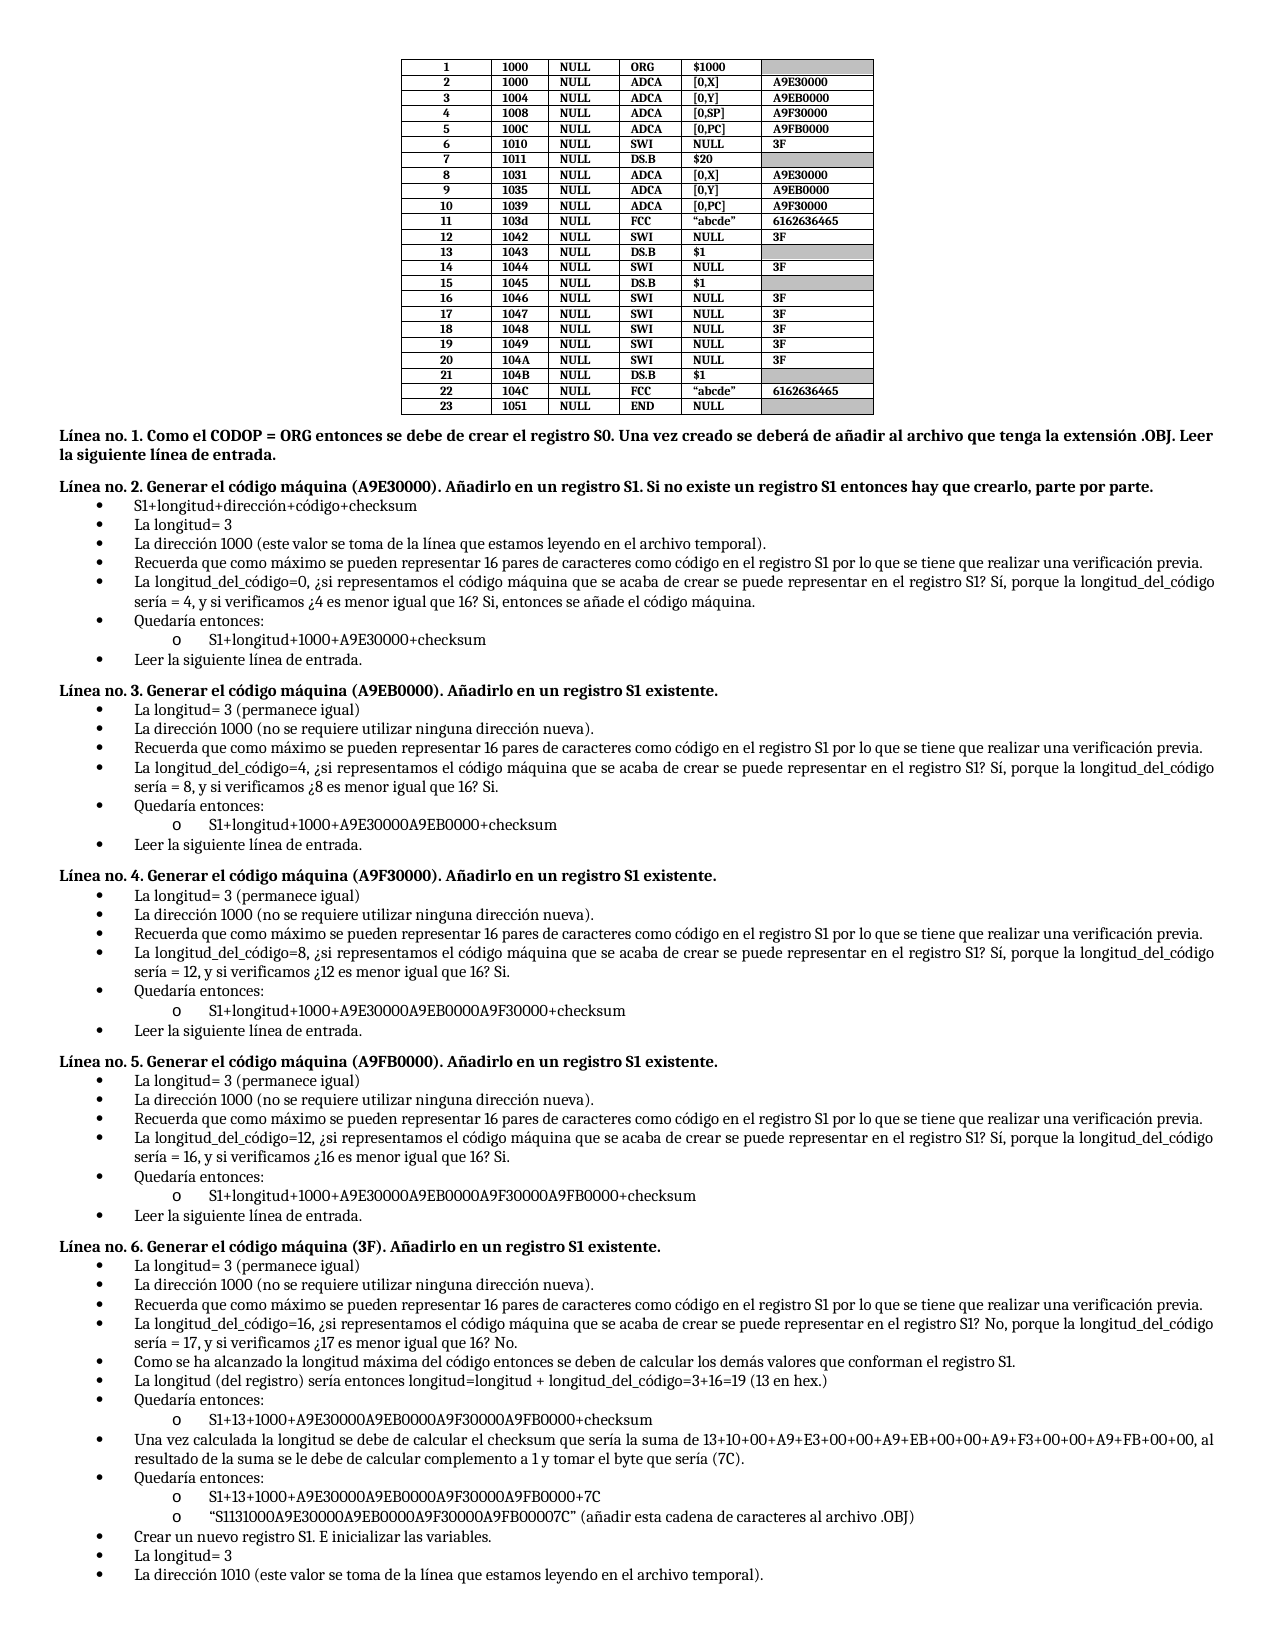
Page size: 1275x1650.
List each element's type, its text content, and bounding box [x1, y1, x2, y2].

table_cell $1 [682, 369, 761, 383]
table_cell SWI [620, 137, 681, 152]
table_cell NULL [549, 353, 619, 367]
list S1+longitud+1000+A9E30000A9EB0000A9F30000+checksum [172, 1001, 1216, 1021]
table_cell ADCA [620, 76, 681, 90]
table_cell 4 [402, 106, 491, 121]
table_cell 1045 [492, 276, 548, 290]
table_cell 1004 [492, 91, 548, 105]
table_cell [0,X] [682, 168, 761, 182]
table_cell ADCA [620, 199, 681, 213]
table_cell 6 [402, 137, 491, 152]
list Leer la siguiente línea de entrada. [97, 650, 1216, 669]
table_cell A9F30000 [762, 199, 873, 213]
table_cell 2 [402, 76, 491, 90]
list La dirección 1000 (este valor se toma de la línea que estamos leyendo en el archivo temporal). [97, 534, 1216, 554]
list La longitud= 3 [97, 1547, 1216, 1566]
table_cell 3 [402, 91, 491, 105]
table_cell 9 [402, 184, 491, 198]
table_cell 20 [402, 353, 491, 367]
table_cell 5 [402, 122, 491, 136]
table_cell 100C [492, 122, 548, 136]
table_cell A9EB0000 [762, 184, 873, 198]
table_cell NULL [549, 153, 619, 167]
list La longitud= 3 (permanece igual) [97, 886, 1216, 905]
text Línea no. 3. Generar el código máquina (A9EB0000). Añadirlo en un registro S1 existente. [59, 681, 1216, 701]
table_cell 11 [402, 214, 491, 229]
table_cell 16 [402, 291, 491, 306]
table_cell 1000 [492, 60, 548, 74]
table_cell SWI [620, 307, 681, 321]
list Quedaría entonces: [97, 982, 1216, 1001]
table_cell $1 [682, 245, 761, 259]
list Quedaría entonces: [97, 796, 1216, 816]
list La dirección 1010 (este valor se toma de la línea que estamos leyendo en el archivo temporal). [97, 1566, 1216, 1585]
list La longitud_del_código=16, ¿si representamos el código máquina que se acaba de crear se puede representar en el registro S1? No, porque la longitud_del_código sería = 17, y si verificamos ¿17 es menor igual que 16? No. [97, 1314, 1216, 1352]
list La longitud_del_código=12, ¿si representamos el código máquina que se acaba de crear se puede representar en el registro S1? Sí, porque la longitud_del_código sería = 16, y si verificamos ¿16 es menor igual que 16? Si. [97, 1129, 1216, 1167]
list S1+longitud+dirección+código+checksum [97, 496, 1216, 515]
table_cell SWI [620, 291, 681, 306]
table_cell [762, 399, 873, 414]
table_cell NULL [549, 184, 619, 198]
table_cell NULL [549, 384, 619, 398]
table_cell “abcde” [682, 384, 761, 398]
table_cell NULL [549, 261, 619, 275]
table_cell 17 [402, 307, 491, 321]
text Línea no. 2. Generar el código máquina (A9E30000). Añadirlo en un registro S1. Si no existe un registro S1 entonces hay que crearlo, parte por parte. [59, 477, 1216, 496]
table_cell NULL [549, 399, 619, 414]
list La dirección 1000 (no se requiere utilizar ninguna dirección nueva). [97, 905, 1216, 924]
table_cell NULL [682, 291, 761, 306]
table_cell 1035 [492, 184, 548, 198]
table_cell 3F [762, 137, 873, 152]
table_cell 19 [402, 338, 491, 352]
table_cell 103d [492, 214, 548, 229]
list Crear un nuevo registro S1. E inicializar las variables. [97, 1527, 1216, 1547]
table_cell $1 [682, 276, 761, 290]
table_cell 10 [402, 199, 491, 213]
table_cell 15 [402, 276, 491, 290]
table_cell [0,Y] [682, 184, 761, 198]
table_cell “abcde” [682, 214, 761, 229]
table_cell 3F [762, 322, 873, 337]
table_cell NULL [549, 91, 619, 105]
table_cell 1047 [492, 307, 548, 321]
table_cell $1000 [682, 60, 761, 74]
table_cell ADCA [620, 168, 681, 182]
list Como se ha alcanzado la longitud máxima del código entonces se deben de calcular los demás valores que conforman el registro S1. [97, 1352, 1216, 1372]
table_cell 1011 [492, 153, 548, 167]
table_cell NULL [549, 338, 619, 352]
table_cell 104A [492, 353, 548, 367]
table_cell DS.B [620, 276, 681, 290]
text Línea no. 1. Como el CODOP = ORG entonces se debe de crear el registro S0. Una vez creado se deberá de añadir al archivo que tenga la extensión .OBJ. Leer la siguiente línea de entrada. [59, 427, 1216, 465]
table_cell 22 [402, 384, 491, 398]
table_cell [0,SP] [682, 106, 761, 121]
table_cell NULL [549, 168, 619, 182]
table_cell ADCA [620, 91, 681, 105]
table_cell A9FB0000 [762, 122, 873, 136]
table_cell 3F [762, 291, 873, 306]
table_cell A9E30000 [762, 168, 873, 182]
table_cell 7 [402, 153, 491, 167]
table_cell 1051 [492, 399, 548, 414]
table_cell $20 [682, 153, 761, 167]
table_cell [0,Y] [682, 91, 761, 105]
table_cell 1 [402, 60, 491, 74]
list La dirección 1000 (no se requiere utilizar ninguna dirección nueva). [97, 1090, 1216, 1109]
table_cell 3F [762, 338, 873, 352]
table_cell NULL [549, 369, 619, 383]
table_cell 104C [492, 384, 548, 398]
text Línea no. 6. Generar el código máquina (). Añadirlo en un registro S1 existente. [59, 1237, 1216, 1257]
table_cell NULL [549, 137, 619, 152]
table_cell 14 [402, 261, 491, 275]
table_cell [762, 276, 873, 290]
list S1+13+1000+A9E30000A9EB0000A9F30000A9FB0000+checksum [172, 1410, 1216, 1430]
table_cell 3F [762, 353, 873, 367]
table_cell 1042 [492, 230, 548, 244]
list Leer la siguiente línea de entrada. [97, 1206, 1216, 1225]
text Línea no. 5. Generar el código máquina (A9FB0000). Añadirlo en un registro S1 existente. [59, 1052, 1216, 1071]
table_cell 1049 [492, 338, 548, 352]
table_cell 1048 [492, 322, 548, 337]
list “S1131000A9E30000A9EB0000A9F30000A9FB00007C” (añadir esta cadena de caracteres al archivo .OBJ) [172, 1507, 1216, 1527]
list La longitud= 3 (permanece igual) [97, 1071, 1216, 1090]
table_cell 104B [492, 369, 548, 383]
table_cell ADCA [620, 184, 681, 198]
table_cell A9EB0000 [762, 91, 873, 105]
table_cell ADCA [620, 122, 681, 136]
table_cell 1008 [492, 106, 548, 121]
table_cell NULL [549, 245, 619, 259]
table_cell 13 [402, 245, 491, 259]
table_cell ORG [620, 60, 681, 74]
table_cell 12 [402, 230, 491, 244]
list S1+longitud+1000+A9E30000A9EB0000+checksum [172, 816, 1216, 836]
text Línea no. 4. Generar el código máquina (A9F30000). Añadirlo en un registro S1 existente. [59, 867, 1216, 886]
table_cell 1039 [492, 199, 548, 213]
table_cell [0,X] [682, 76, 761, 90]
table_cell NULL [549, 214, 619, 229]
list La longitud= 3 (permanece igual) [97, 701, 1216, 720]
list Quedaría entonces: [97, 1391, 1216, 1410]
list S1+longitud+1000+A9E30000A9EB0000A9F30000A9FB0000+checksum [172, 1186, 1216, 1206]
list La longitud= 3 [97, 515, 1216, 534]
table_cell 1043 [492, 245, 548, 259]
table_cell NULL [549, 276, 619, 290]
table_cell 1010 [492, 137, 548, 152]
table_cell 1031 [492, 168, 548, 182]
table_cell A9E30000 [762, 76, 873, 90]
table_cell NULL [549, 322, 619, 337]
table_cell NULL [682, 137, 761, 152]
list La longitud_del_código=0, ¿si representamos el código máquina que se acaba de crear se puede representar en el registro S1? Sí, porque la longitud_del_código sería = 4, y si verificamos ¿4 es menor igual que 16? Si, entonces se añade el código máquina. [97, 573, 1216, 611]
table_cell SWI [620, 322, 681, 337]
list La longitud= 3 (permanece igual) [97, 1257, 1216, 1276]
list Quedaría entonces: [97, 611, 1216, 630]
table_cell FCC [620, 214, 681, 229]
table_cell 18 [402, 322, 491, 337]
table_cell 6162636465 [762, 384, 873, 398]
list Quedaría entonces: [97, 1468, 1216, 1487]
table_cell 23 [402, 399, 491, 414]
table_cell 3F [762, 230, 873, 244]
table_cell SWI [620, 261, 681, 275]
list La longitud (del registro) sería entonces longitud=longitud + longitud_del_código=3+16=19 (13 en hex.) [97, 1372, 1216, 1391]
table_cell DS.B [620, 153, 681, 167]
table_cell 1046 [492, 291, 548, 306]
table_cell 8 [402, 168, 491, 182]
table_cell NULL [549, 60, 619, 74]
list Leer la siguiente línea de entrada. [97, 1021, 1216, 1040]
table_cell ADCA [620, 106, 681, 121]
table_cell [762, 60, 873, 74]
table_cell NULL [682, 307, 761, 321]
table_cell NULL [549, 307, 619, 321]
table_cell SWI [620, 230, 681, 244]
table_cell NULL [549, 76, 619, 90]
table_cell 6162636465 [762, 214, 873, 229]
table_cell 3F [762, 307, 873, 321]
table_cell NULL [682, 322, 761, 337]
list La dirección 1000 (no se requiere utilizar ninguna dirección nueva). [97, 1276, 1216, 1295]
table_cell [762, 153, 873, 167]
list La longitud_del_código=4, ¿si representamos el código máquina que se acaba de crear se puede representar en el registro S1? Sí, porque la longitud_del_código sería = 8, y si verificamos ¿8 es menor igual que 16? Si. [97, 758, 1216, 796]
table_cell [0,PC] [682, 199, 761, 213]
list S1+longitud+1000+A9E30000+checksum [172, 630, 1216, 650]
table_cell SWI [620, 338, 681, 352]
list Quedaría entonces: [97, 1167, 1216, 1186]
table_cell NULL [549, 199, 619, 213]
table_cell DS.B [620, 245, 681, 259]
table_cell 3F [762, 261, 873, 275]
table_cell DS.B [620, 369, 681, 383]
table_cell NULL [549, 122, 619, 136]
table_cell FCC [620, 384, 681, 398]
table_cell NULL [682, 399, 761, 414]
list Leer la siguiente línea de entrada. [97, 836, 1216, 855]
table_cell 1044 [492, 261, 548, 275]
table_cell 21 [402, 369, 491, 383]
table_cell [762, 245, 873, 259]
table_cell NULL [549, 230, 619, 244]
list Una vez calculada la longitud se debe de calcular el checksum que sería la suma de 13+10+00+A9+E3+00+00+A9+EB+00+00+A9+F3+00+00+A9+FB+00+00, al resultado de la suma se le debe de calcular complemento a 1 y tomar el byte que sería (). [97, 1430, 1216, 1468]
list S1+13+1000+A9E30000A9EB0000A9F30000A9FB0000+ [172, 1487, 1216, 1507]
list La longitud_del_código=8, ¿si representamos el código máquina que se acaba de crear se puede representar en el registro S1? Sí, porque la longitud_del_código sería = 12, y si verificamos ¿12 es menor igual que 16? Si. [97, 943, 1216, 982]
table_cell END [620, 399, 681, 414]
table_cell NULL [682, 261, 761, 275]
table_cell NULL [549, 106, 619, 121]
table_cell NULL [549, 291, 619, 306]
table_cell NULL [682, 338, 761, 352]
table_cell [762, 369, 873, 383]
table_cell SWI [620, 353, 681, 367]
table_cell [0,PC] [682, 122, 761, 136]
table_cell NULL [682, 230, 761, 244]
table_cell 1000 [492, 76, 548, 90]
table_cell A9F30000 [762, 106, 873, 121]
list La dirección 1000 (no se requiere utilizar ninguna dirección nueva). [97, 720, 1216, 739]
table_cell NULL [682, 353, 761, 367]
